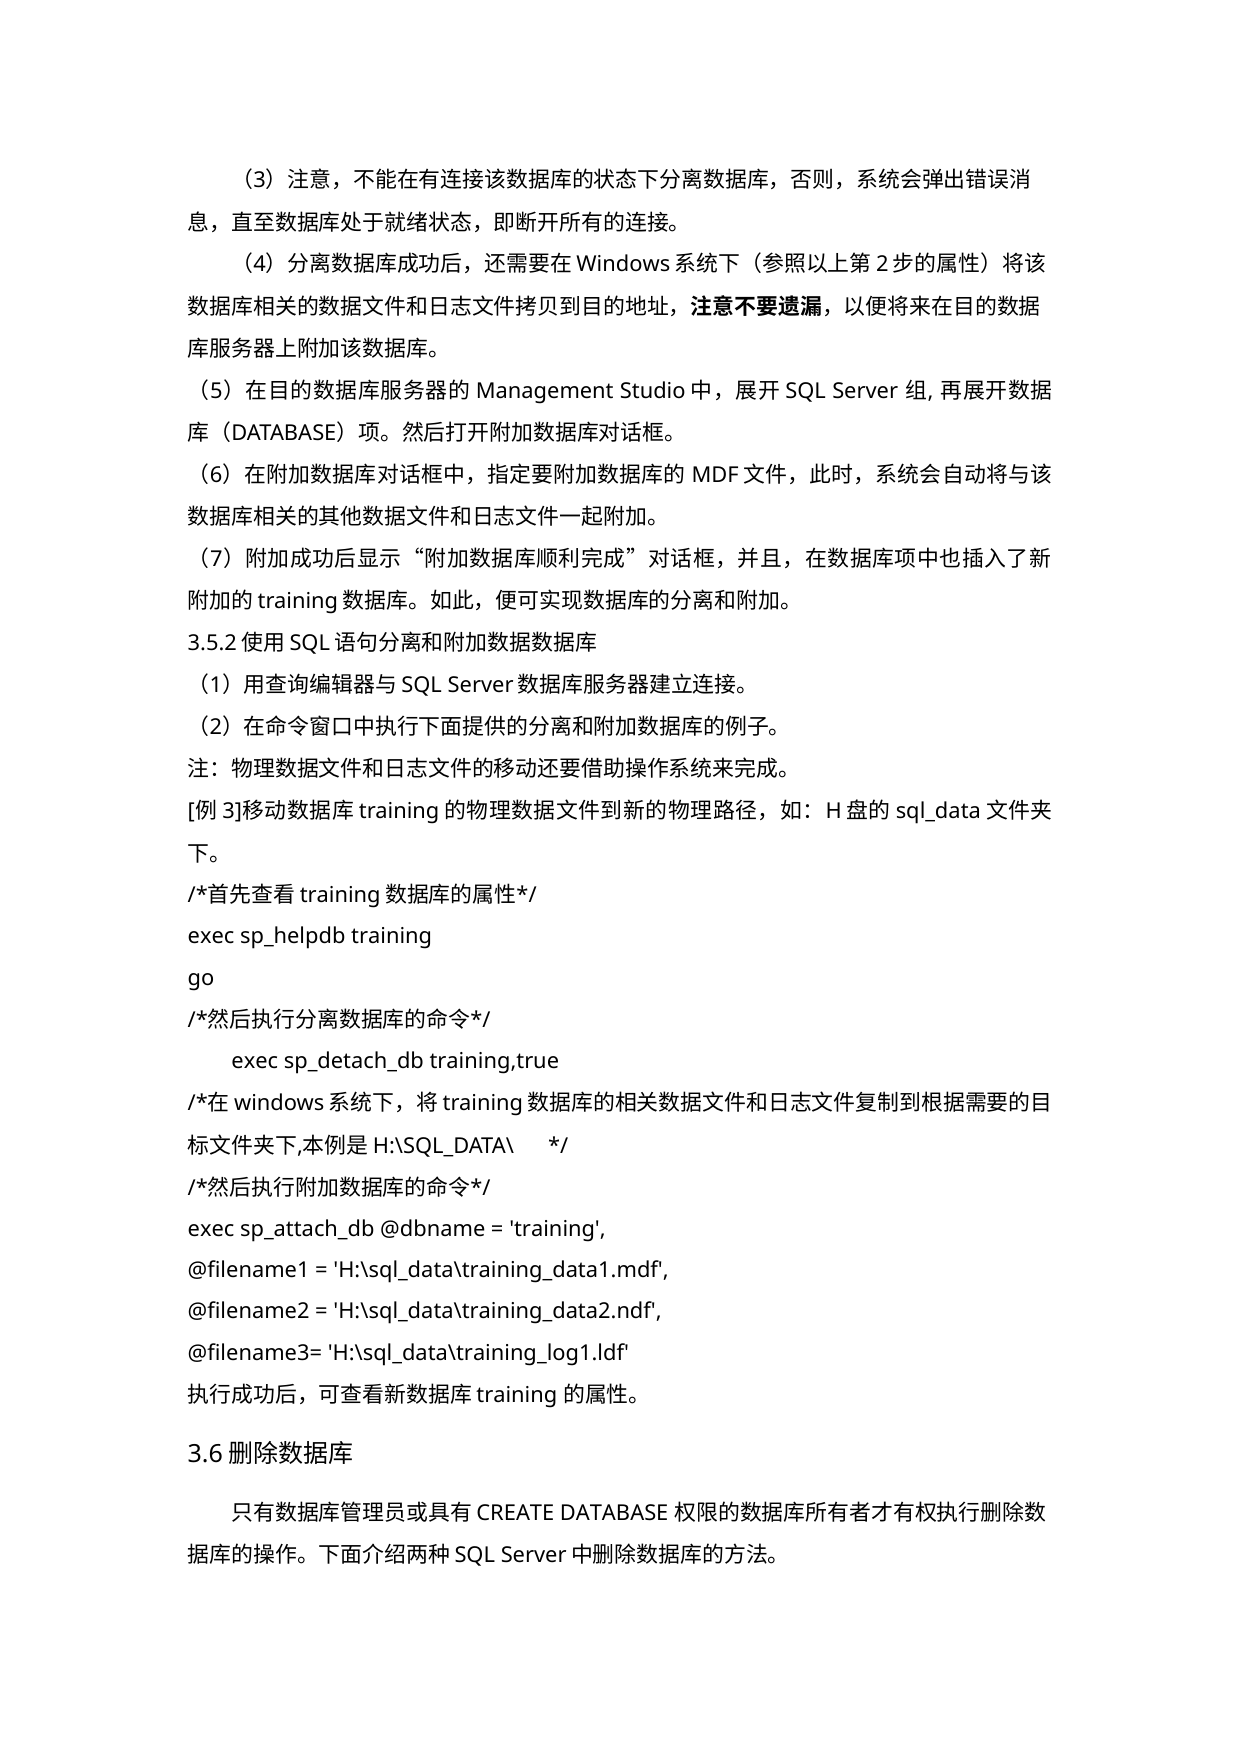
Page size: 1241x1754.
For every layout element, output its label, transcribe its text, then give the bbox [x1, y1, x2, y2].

text exec sp_attach_db @dbname = 'training', [187, 1211, 1053, 1244]
text （6）在附加数据库对话框中，指定要附加数据库的MDF文件，此时，系统会自动将与该数据库相关的其他数据文件和日志文件一起附加。 [187, 457, 1053, 531]
text （1）用查询编辑器与SQL Server数据库服务器建立连接。 [187, 667, 1053, 699]
text 执行成功后，可查看新数据库training 的属性。 [187, 1377, 1053, 1409]
text /*首先查看training数据库的属性*/ [187, 877, 1053, 909]
text exec sp_helpdb training [187, 919, 1053, 952]
text exec sp_detach_db training,true [187, 1044, 1053, 1076]
text /*然后执行附加数据库的命令*/ [187, 1169, 1053, 1202]
text /*然后执行分离数据库的命令*/ [187, 1002, 1053, 1034]
text go [187, 960, 1053, 993]
text /*在windows系统下，将training数据库的相关数据文件和日志文件复制到根据需要的目标文件夹下,本例是H:\SQL_DATA\ */ [187, 1085, 1053, 1160]
text （7）附加成功后显示“附加数据库顺利完成”对话框，并且，在数据库项中也插入了新附加的training数据库。如此，便可实现数据库的分离和附加。 [187, 541, 1053, 616]
text [例3]移动数据库training的物理数据文件到新的物理路径，如：H盘的sql_data文件夹下。 [187, 793, 1053, 868]
text @filename2 = 'H:\sql_data\training_data2.ndf', [187, 1294, 1053, 1326]
text （2）在命令窗口中执行下面提供的分离和附加数据库的例子。 [187, 709, 1053, 741]
text @filename1 = 'H:\sql_data\training_data1.mdf', [187, 1253, 1053, 1285]
text 只有数据库管理员或具有CREATE DATABASE 权限的数据库所有者才有权执行删除数据库的操作。下面介绍两种SQL Server中删除数据库的方法。 [187, 1494, 1053, 1569]
text @filename3= 'H:\sql_data\training_log1.ldf' [187, 1335, 1053, 1368]
text 注：物理数据文件和日志文件的移动还要借助操作系统来完成。 [187, 751, 1053, 783]
text （5）在目的数据库服务器的Management Studio中，展开SQL Server 组, 再展开数据库（DATABASE）项。然后打开附加数据库对话框。 [187, 372, 1053, 447]
text 3.6删除数据库 [187, 1419, 1053, 1484]
text （4）分离数据库成功后，还需要在Windows系统下（参照以上第2步的属性）将该数据库相关的数据文件和日志文件拷贝到目的地址，注意不要遗漏，以便将来在目的数据库服务器上附加该数据库。 [187, 246, 1053, 363]
text 3.5.2使用SQL语句分离和附加数据数据库 [187, 625, 1053, 657]
text （3）注意，不能在有连接该数据库的状态下分离数据库，否则，系统会弹出错误消息，直至数据库处于就绪状态，即断开所有的连接。 [187, 162, 1053, 237]
